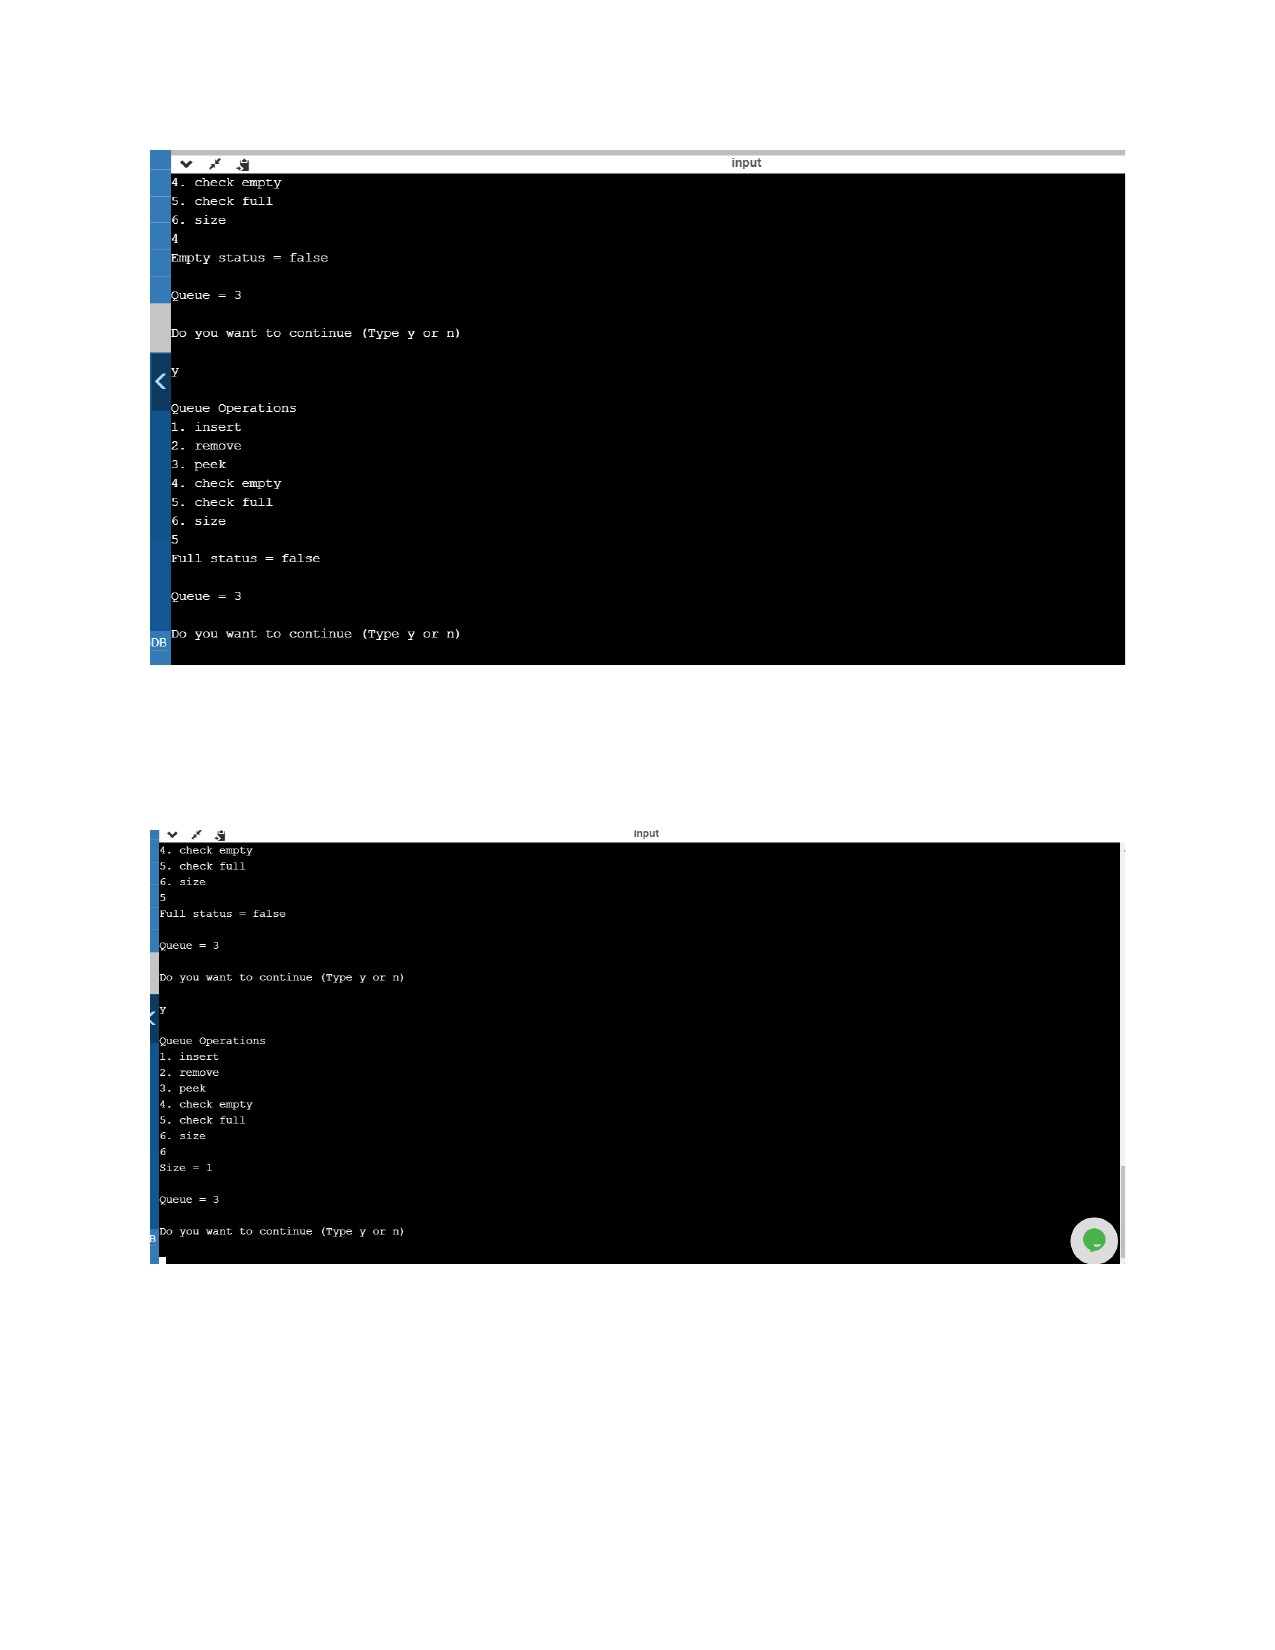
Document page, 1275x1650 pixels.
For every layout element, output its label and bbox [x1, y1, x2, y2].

picture [150, 150, 1125, 665]
picture [150, 830, 1125, 1264]
